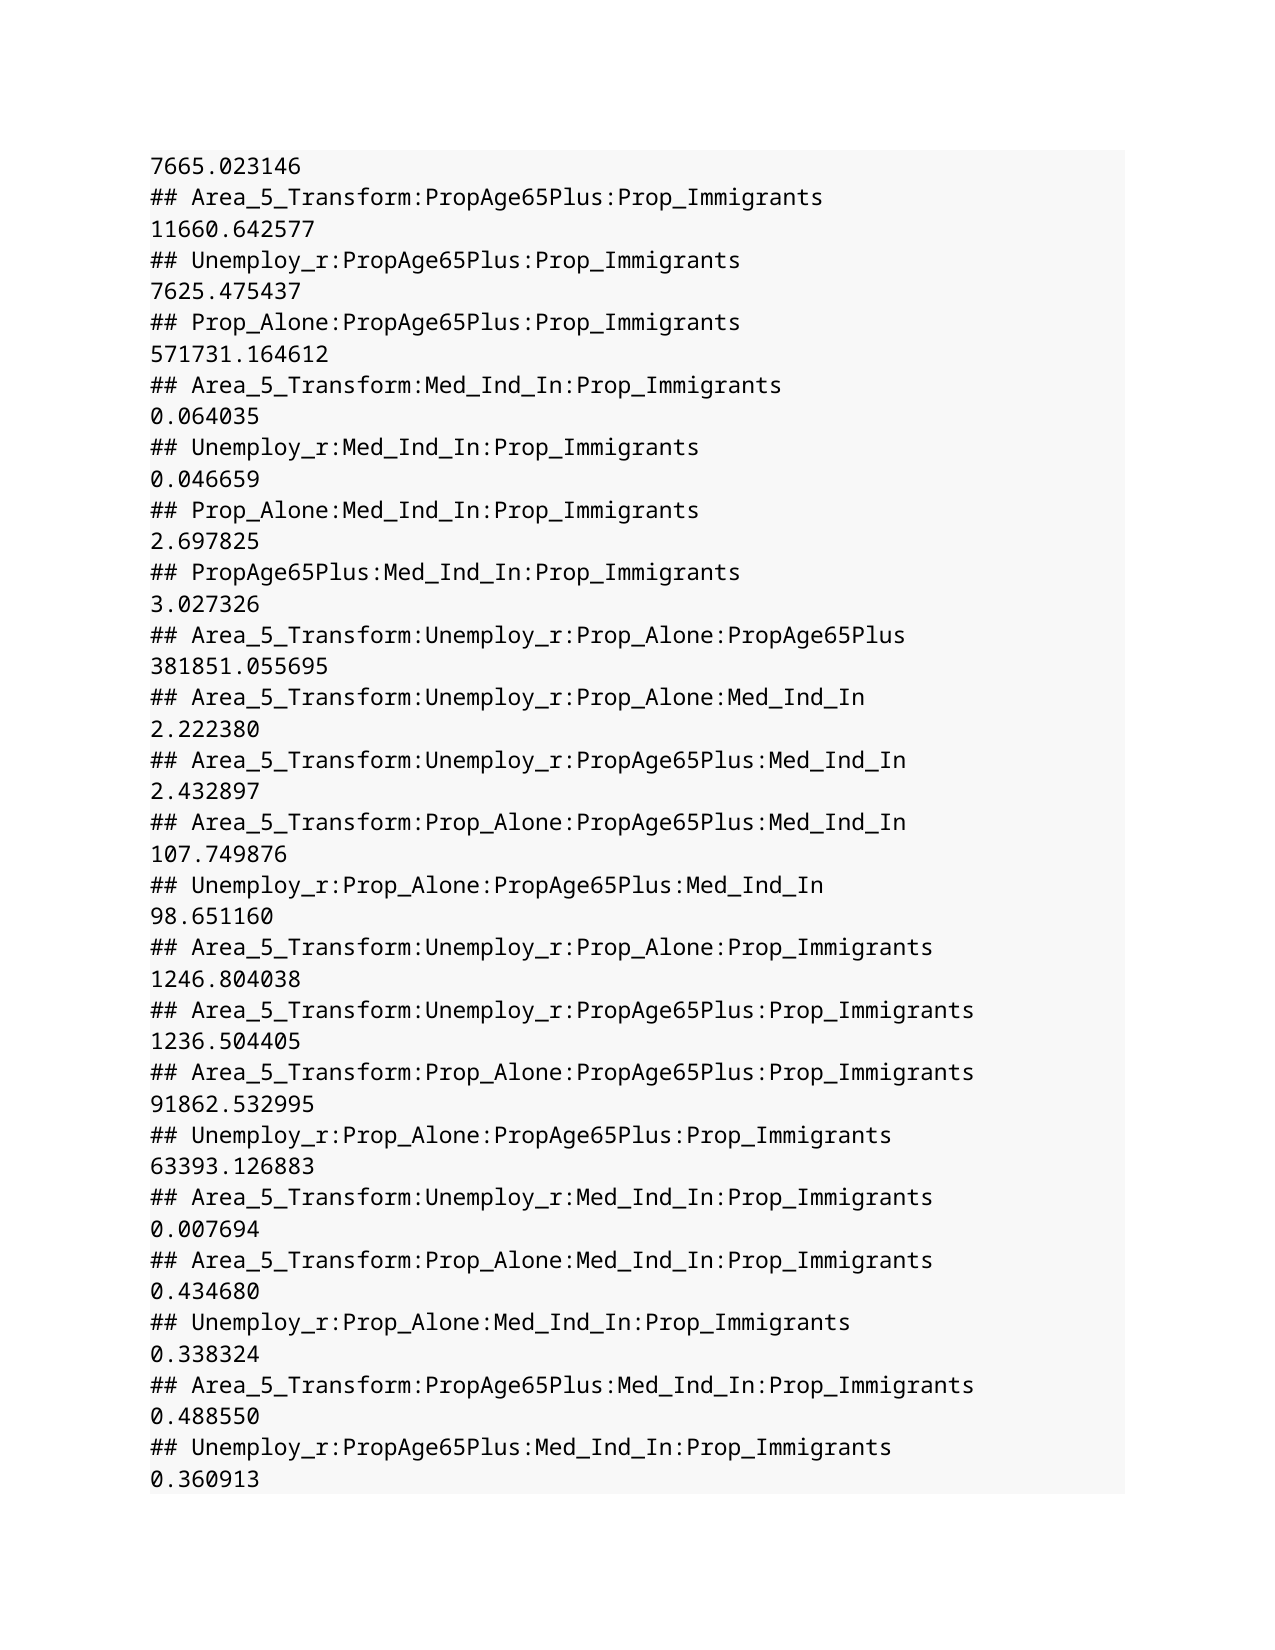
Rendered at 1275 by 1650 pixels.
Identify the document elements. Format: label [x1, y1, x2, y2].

text [150, 150, 1125, 1494]
